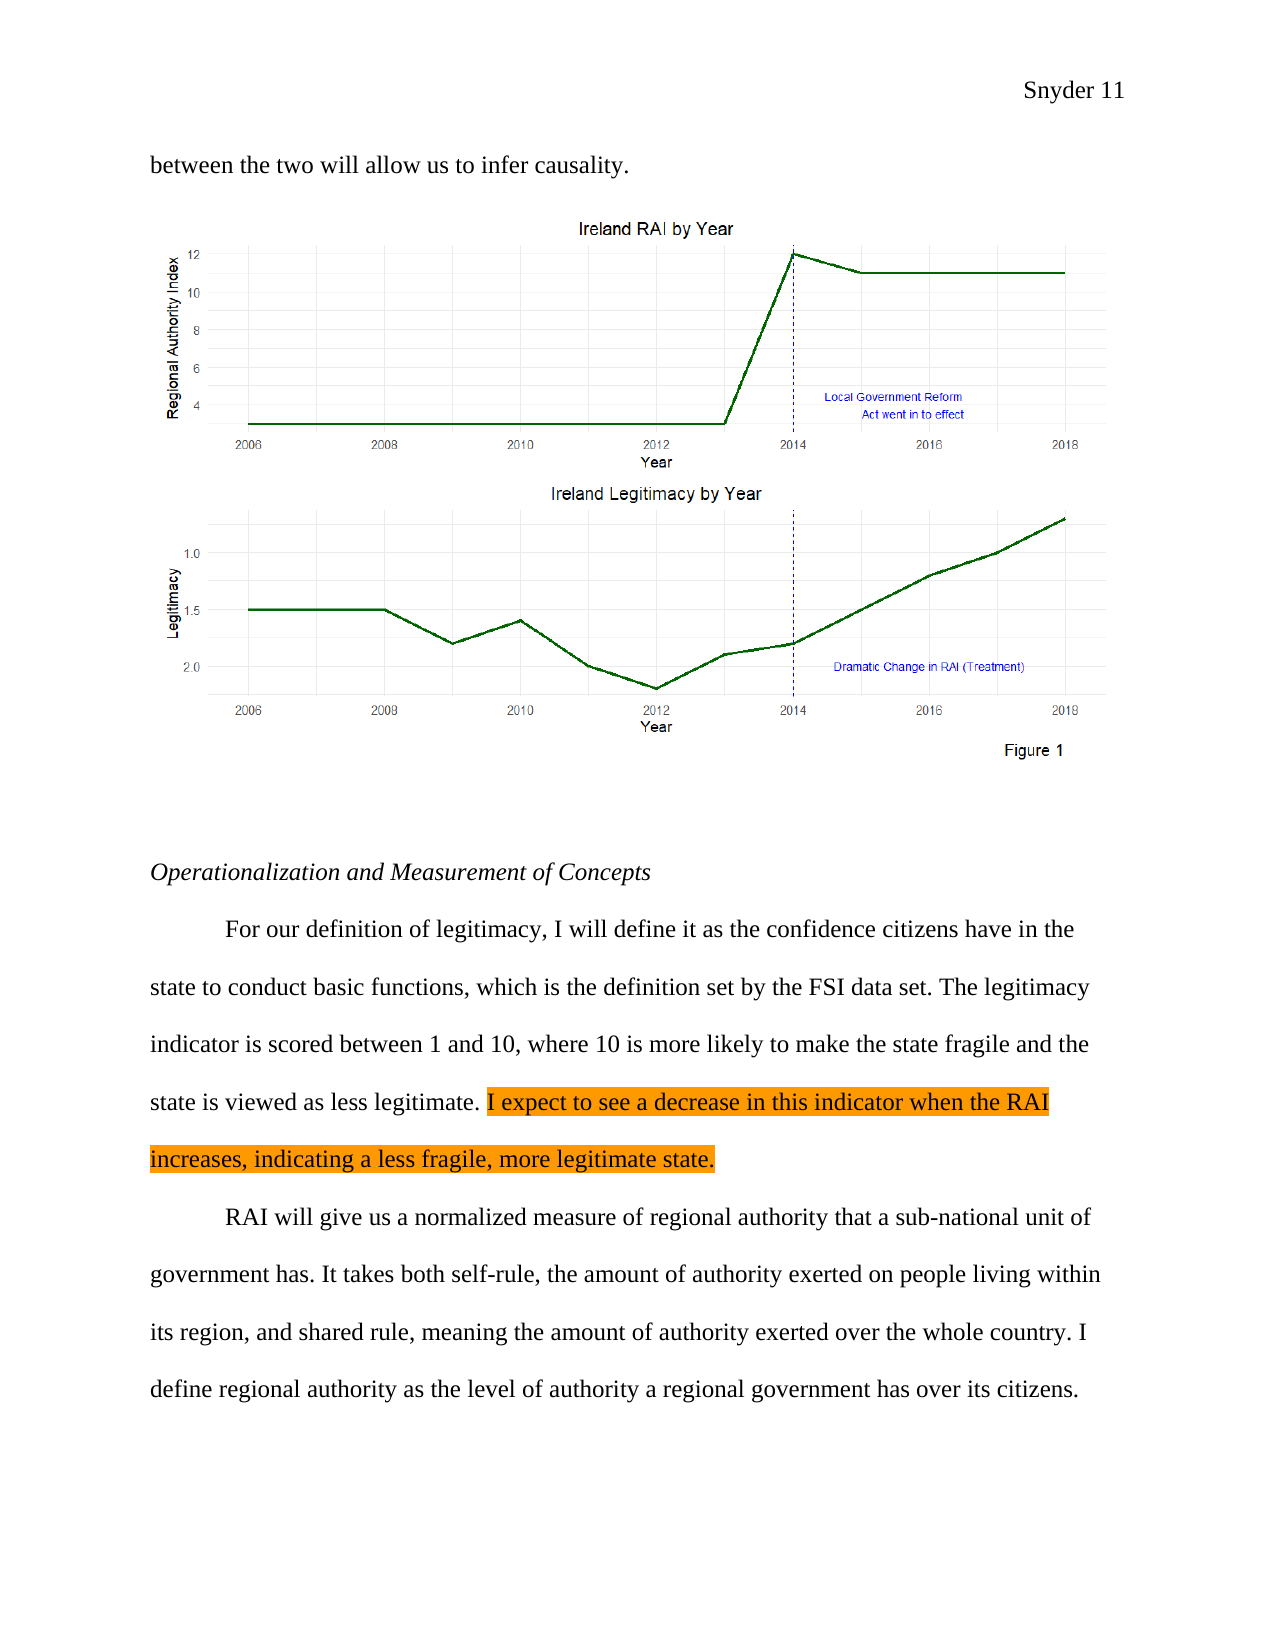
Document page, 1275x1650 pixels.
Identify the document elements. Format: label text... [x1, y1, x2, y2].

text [150, 150, 1125, 773]
text Operationalization and Measurement of Concepts [150, 857, 1125, 886]
picture [150, 205, 1121, 774]
text RAI will give us a normalized measure of regional authority that a sub-national unit of government has. It takes both self-rule, the amount of authority exerted on people living within its region, and shared rule, meaning the amount of authority exerted over the whole country. I define regional authority as the level of authority a regional government has over its citizens. [150, 1202, 1125, 1403]
text For our definition of legitimacy, I will define it as the confidence citizens have in the state to conduct basic functions, which is the definition set by the FSI data set. The legitimacy indicator is scored between 1 and 10, where 10 is more likely to make the state fragile and the state is viewed as less legitimate. I expect to see a decrease in this indicator when the RAI increases, indicating a less fragile, more legitimate state. [150, 914, 1125, 1173]
